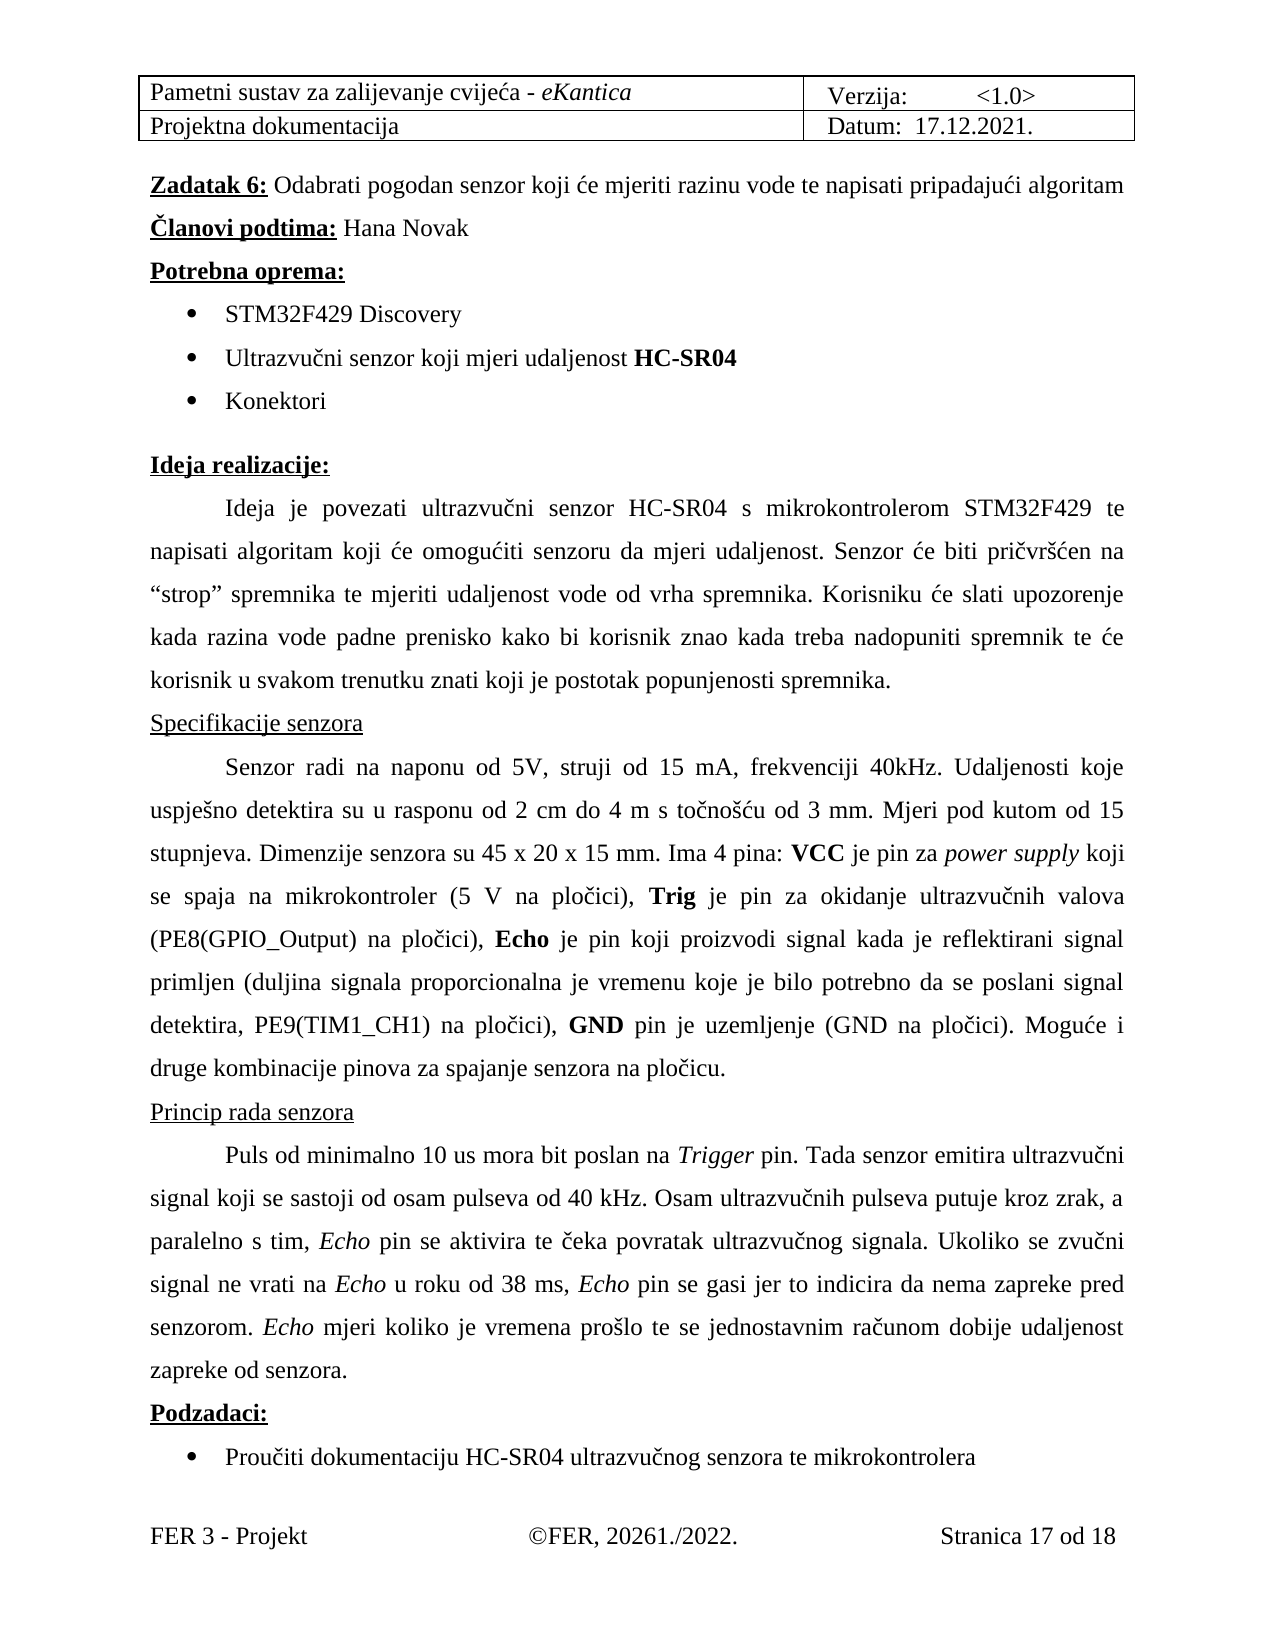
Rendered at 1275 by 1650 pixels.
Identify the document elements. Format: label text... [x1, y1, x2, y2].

text Princip rada senzora [150, 1097, 1125, 1125]
text Potrebna oprema: [150, 256, 1125, 285]
text Članovi podtima: Hana Novak [150, 213, 1125, 242]
text Puls od minimalno 10 us mora bit poslan na Trigger pin. Tada senzor emitira ultrazvučni signal koji se sastoji od osam pulseva od 40 kHz. Osam ultrazvučnih pulseva putuje kroz zrak, a paralelno s tim, Echo pin se aktivira te čeka povratak ultrazvučnog signala. Ukoliko se zvučni signal ne vrati na Echo u roku od 38 ms, Echo pin se gasi jer to indicira da nema zapreke pred senzorom. Echo mjeri koliko je vremena prošlo te se jednostavnim računom dobije udaljenost zapreke od senzora. [150, 1140, 1125, 1384]
list STM32F429 Discovery [187, 299, 1125, 328]
text Senzor radi na naponu od 5V, struji od 15 mA, frekvenciji 40kHz. Udaljenosti koje uspješno detektira su u rasponu od 2 cm do 4 m s točnošću od 3 mm. Mjeri pod kutom od 15 stupnjeva. Dimenzije senzora su 45 x 20 x 15 mm. Ima 4 pina: VCC je pin za power supply koji se spaja na mikrokontroler (5 V na pločici), Trig je pin za okidanje ultrazvučnih valova (PE8(GPIO_Output) na pločici), Echo je pin koji proizvodi signal kada je reflektirani signal primljen (duljina signala proporcionalna je vremenu koje je bilo potrebno da se poslani signal detektira, PE9(TIM1_CH1) na pločici), GND pin je uzemljenje (GND na pločici). Moguće i druge kombinacije pinova za spajanje senzora na pločicu. [150, 752, 1125, 1082]
text Specifikacije senzora [150, 708, 1125, 737]
list Konektori [187, 386, 1125, 414]
text Ideja realizacije: [150, 450, 1125, 478]
text Ideja je povezati ultrazvučni senzor HC-SR04 s mikrokontrolerom STM32F429 te napisati algoritam koji će omogućiti senzoru da mjeri udaljenost. Senzor će biti pričvršćen na “strop” spremnika te mjeriti udaljenost vode od vrha spremnika. Korisniku će slati upozorenje kada razina vode padne prenisko kako bi korisnik znao kada treba nadopuniti spremnik te će korisnik u svakom trenutku znati koji je postotak popunjenosti spremnika. [150, 493, 1125, 694]
list Ultrazvučni senzor koji mjeri udaljenost HC-SR04 [187, 343, 1125, 371]
text Zadatak 6: Odabrati pogodan senzor koji će mjeriti razinu vode te napisati pripadajući algoritam [150, 170, 1125, 199]
list Proučiti dokumentaciju HC-SR04 ultrazvučnog senzora te mikrokontrolera [187, 1442, 1125, 1470]
text Podzadaci: [150, 1398, 1125, 1427]
